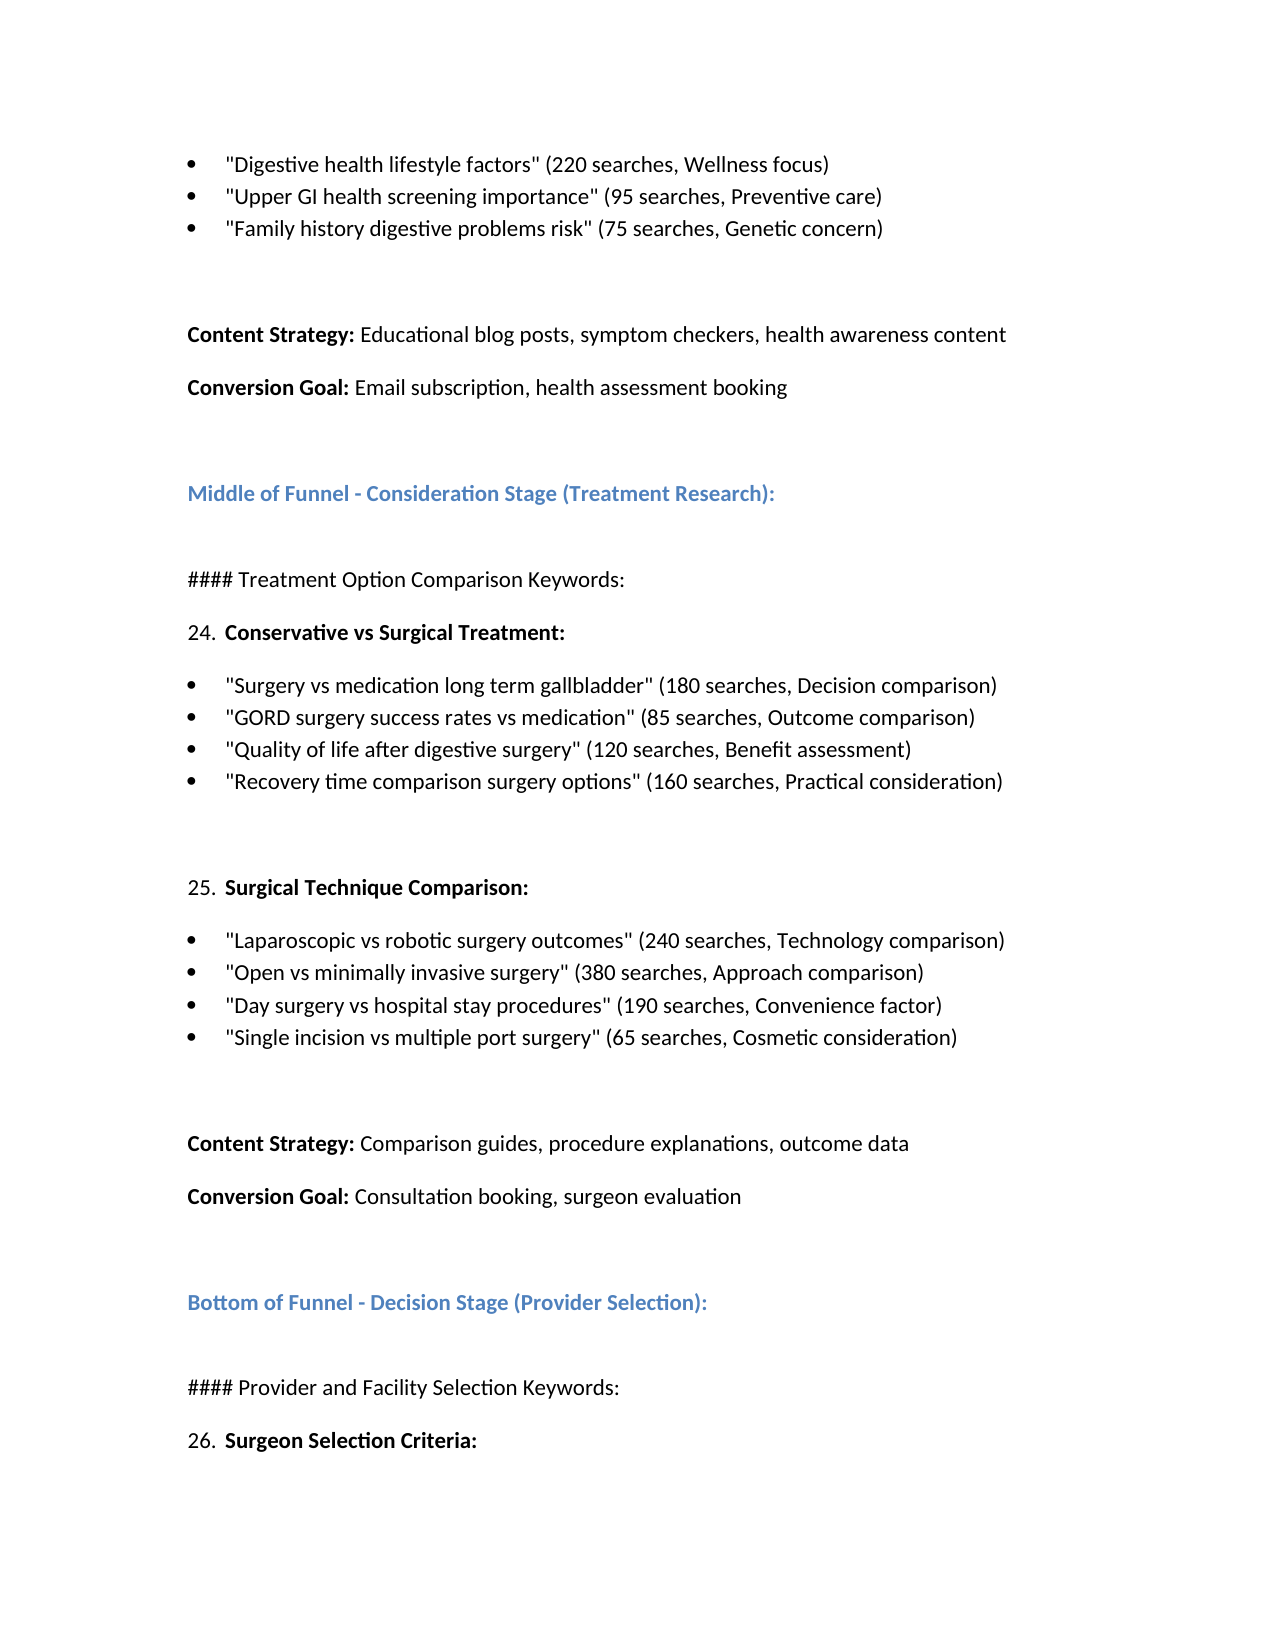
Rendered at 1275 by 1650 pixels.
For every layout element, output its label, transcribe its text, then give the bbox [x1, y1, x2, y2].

text Content Strategy: Educational blog posts, symptom checkers, health awareness content [187, 320, 1087, 348]
list "Day surgery vs hospital stay procedures" (190 searches, Convenience factor) [187, 991, 1087, 1019]
list "Upper GI health screening importance" (95 searches, Preventive care) [187, 182, 1087, 210]
list "Surgery vs medication long term gallbladder" (180 searches, Decision comparison) [187, 671, 1087, 699]
text Conversion Goal: Consultation booking, surgeon evaluation [187, 1182, 1087, 1210]
text #### Treatment Option Comparison Keywords: [187, 565, 1087, 593]
list "Quality of life after digestive surgery" (120 searches, Benefit assessment) [187, 735, 1087, 763]
list "Open vs minimally invasive surgery" (380 searches, Approach comparison) [187, 958, 1087, 987]
list Surgeon Selection Criteria: [187, 1426, 1087, 1454]
list "Family history digestive problems risk" (75 searches, Genetic concern) [187, 214, 1087, 242]
list Surgical Technique Comparison: [187, 873, 1087, 901]
text Conversion Goal: Email subscription, health assessment booking [187, 373, 1087, 401]
list Conservative vs Surgical Treatment: [187, 618, 1087, 646]
list "GORD surgery success rates vs medication" (85 searches, Outcome comparison) [187, 703, 1087, 731]
text Content Strategy: Comparison guides, procedure explanations, outcome data [187, 1129, 1087, 1157]
subtitle Middle of Funnel - Consideration Stage (Treatment Research): [187, 479, 1087, 507]
subtitle Bottom of Funnel - Decision Stage (Provider Selection): [187, 1288, 1087, 1316]
text #### Provider and Facility Selection Keywords: [187, 1373, 1087, 1401]
list "Digestive health lifestyle factors" (220 searches, Wellness focus) [187, 150, 1087, 178]
list "Single incision vs multiple port surgery" (65 searches, Cosmetic consideration) [187, 1023, 1087, 1051]
list "Laparoscopic vs robotic surgery outcomes" (240 searches, Technology comparison) [187, 926, 1087, 954]
list "Recovery time comparison surgery options" (160 searches, Practical consideration) [187, 767, 1087, 795]
